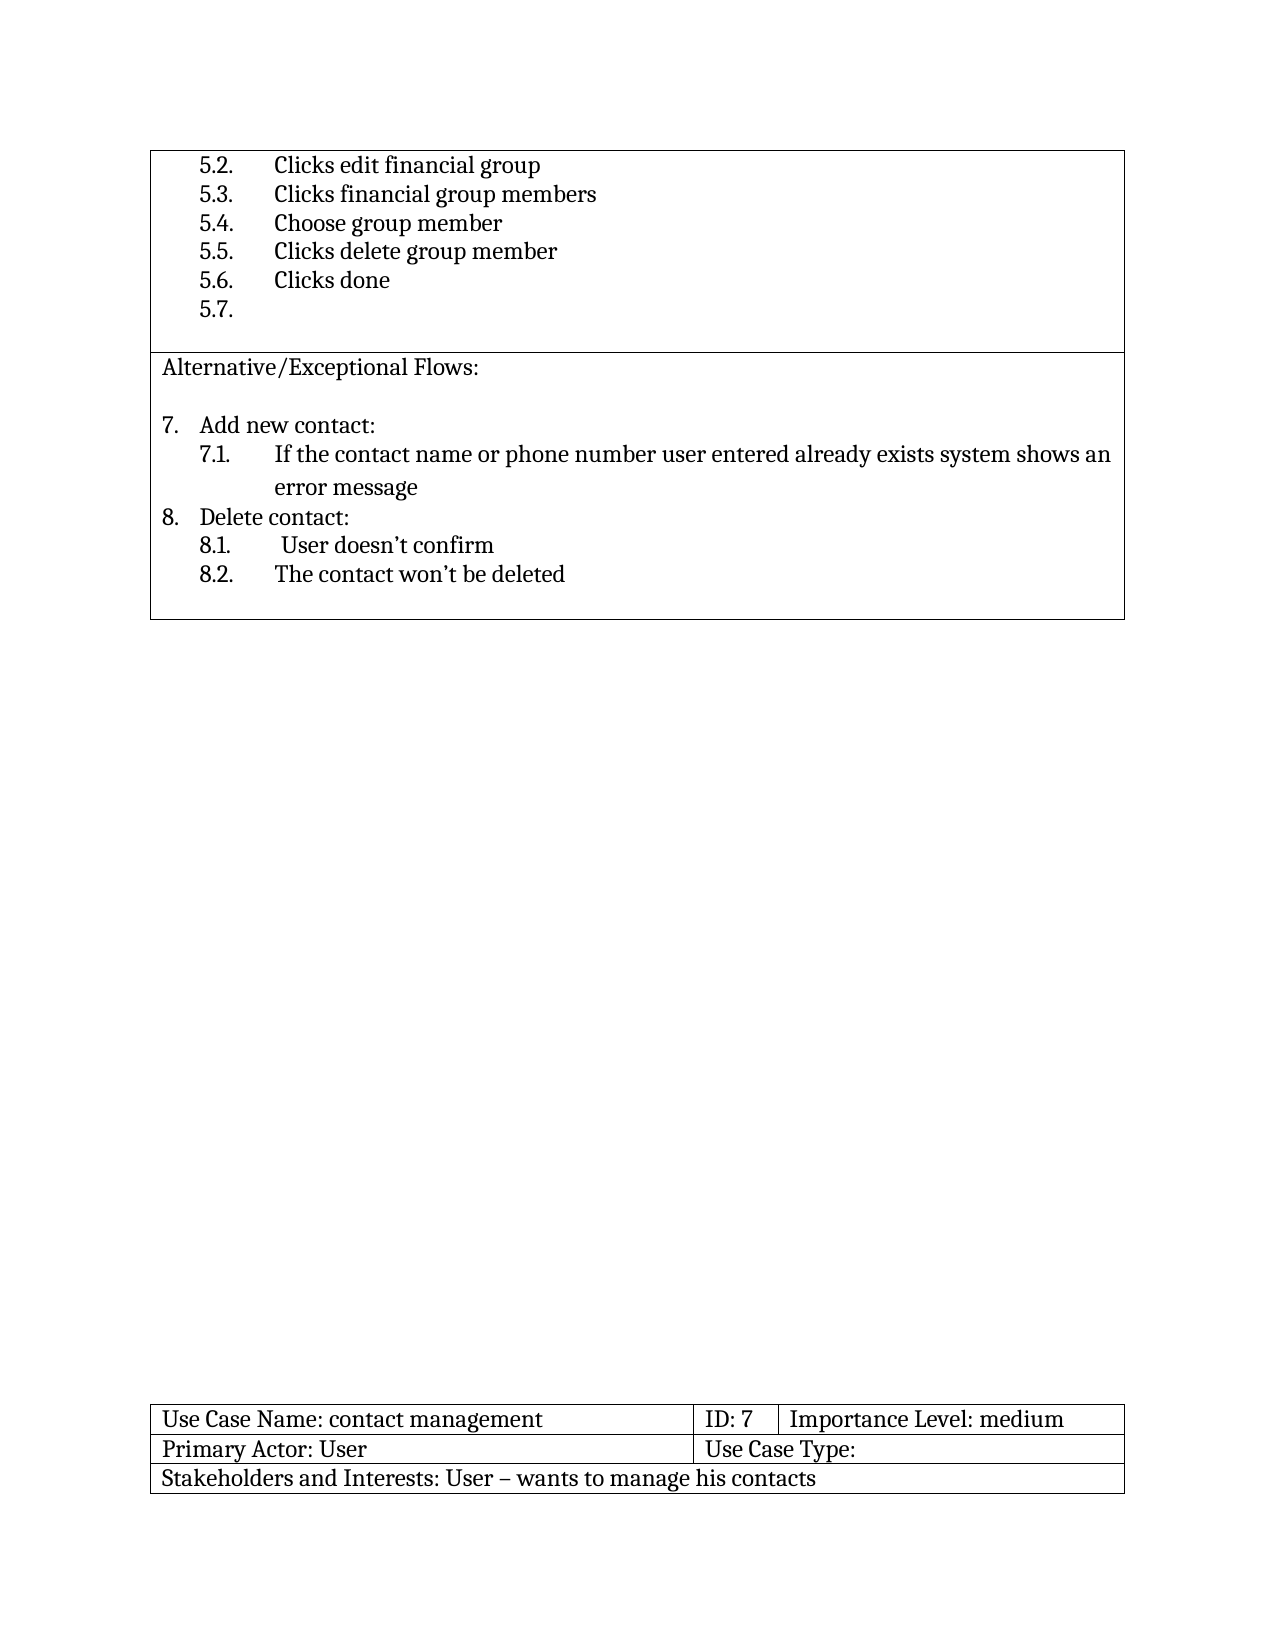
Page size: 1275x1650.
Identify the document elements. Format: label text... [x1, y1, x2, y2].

table_header Use Case Name: contact management [151, 1405, 693, 1433]
table_cell Stakeholders and Interests: User – wants to manage his contacts [151, 1464, 1124, 1493]
table_cell Use Case Type: [694, 1435, 1124, 1463]
table_cell Primary Actor: User [151, 1435, 693, 1463]
table_header ID: 7 [694, 1405, 778, 1433]
table_cell Alternative/Exceptional Flows: Add new contact: If the contact name or phone number user entered already exists system shows an error message Delete contact: User doesn’t confirm The contact won’t be deleted [151, 353, 1124, 619]
table_header Importance Level: medium [779, 1405, 1124, 1433]
